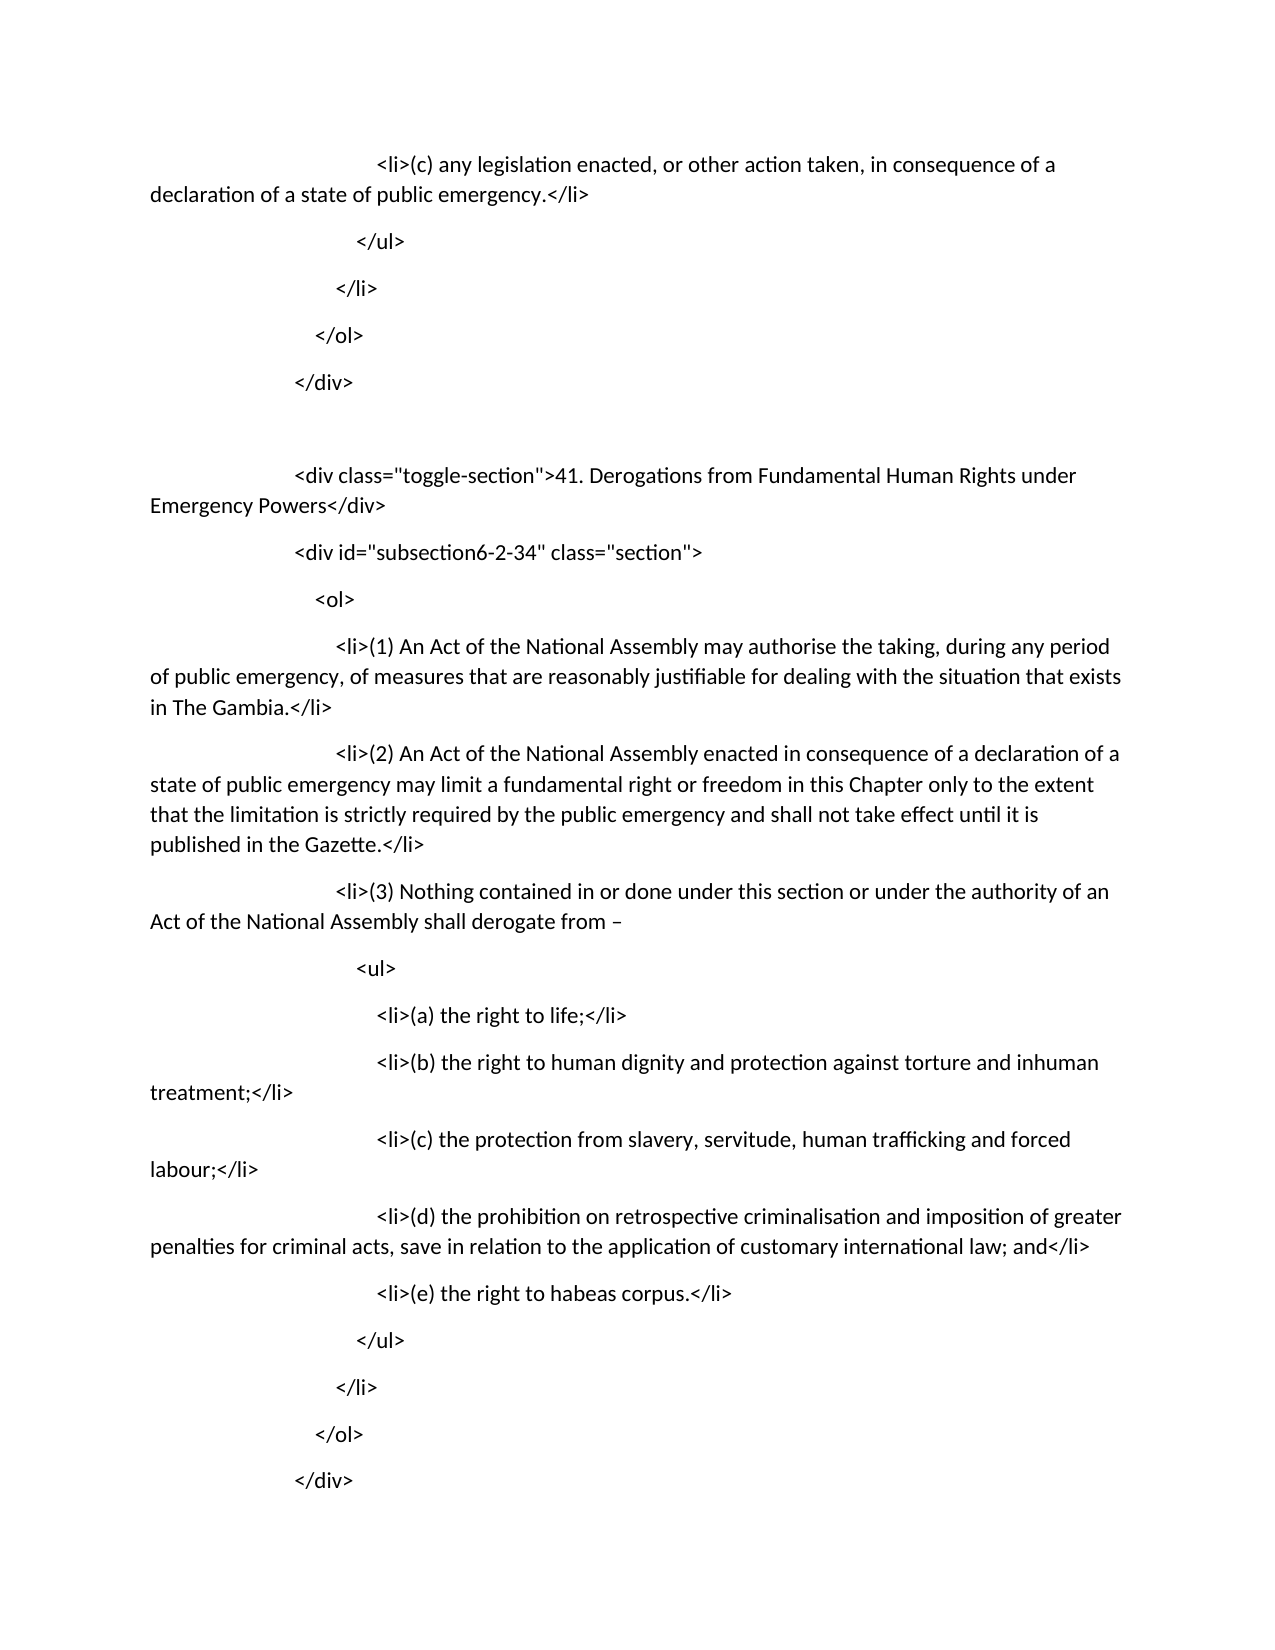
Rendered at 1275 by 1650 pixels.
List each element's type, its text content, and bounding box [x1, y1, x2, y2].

text <li>(a) the right to life;</li> [150, 1001, 1125, 1029]
text <li>(1) An Act of the National Assembly may authorise the taking, during any period of public emergency, of measures that are reasonably justifiable for dealing with the situation that exists in The Gambia.</li> [150, 632, 1125, 721]
text <li>(c) any legislation enacted, or other action taken, in consequence of a declaration of a state of public emergency.</li> [150, 150, 1125, 208]
text <li>(d) the prohibition on retrospective criminalisation and imposition of greater penalties for criminal acts, save in relation to the application of customary international law; and</li> [150, 1202, 1125, 1260]
text <div id="subsection6-2-34" class="section"> [150, 538, 1125, 567]
text </li> [150, 274, 1125, 302]
text <li>(c) the protection from slavery, servitude, human trafficking and forced labour;</li> [150, 1125, 1125, 1183]
text </li> [150, 1373, 1125, 1401]
text </div> [150, 368, 1125, 396]
text </ul> [150, 227, 1125, 255]
text <li>(3) Nothing contained in or done under this section or under the authority of an Act of the National Assembly shall derogate from – [150, 877, 1125, 935]
text <li>(2) An Act of the National Assembly enacted in consequence of a declaration of a state of public emergency may limit a fundamental right or freedom in this Chapter only to the extent that the limitation is strictly required by the public emergency and shall not take effect until it is published in the Gazette.</li> [150, 739, 1125, 858]
text </ul> [150, 1326, 1125, 1354]
text <li>(b) the right to human dignity and protection against torture and inhuman treatment;</li> [150, 1048, 1125, 1106]
text <ol> [150, 585, 1125, 613]
text </ol> [150, 1420, 1125, 1448]
text <li>(e) the right to habeas corpus.</li> [150, 1279, 1125, 1307]
text </ol> [150, 321, 1125, 349]
text <div class="toggle-section">41. Derogations from Fundamental Human Rights under Emergency Powers</div> [150, 461, 1125, 520]
text </div> [150, 1467, 1125, 1495]
text <ul> [150, 954, 1125, 982]
